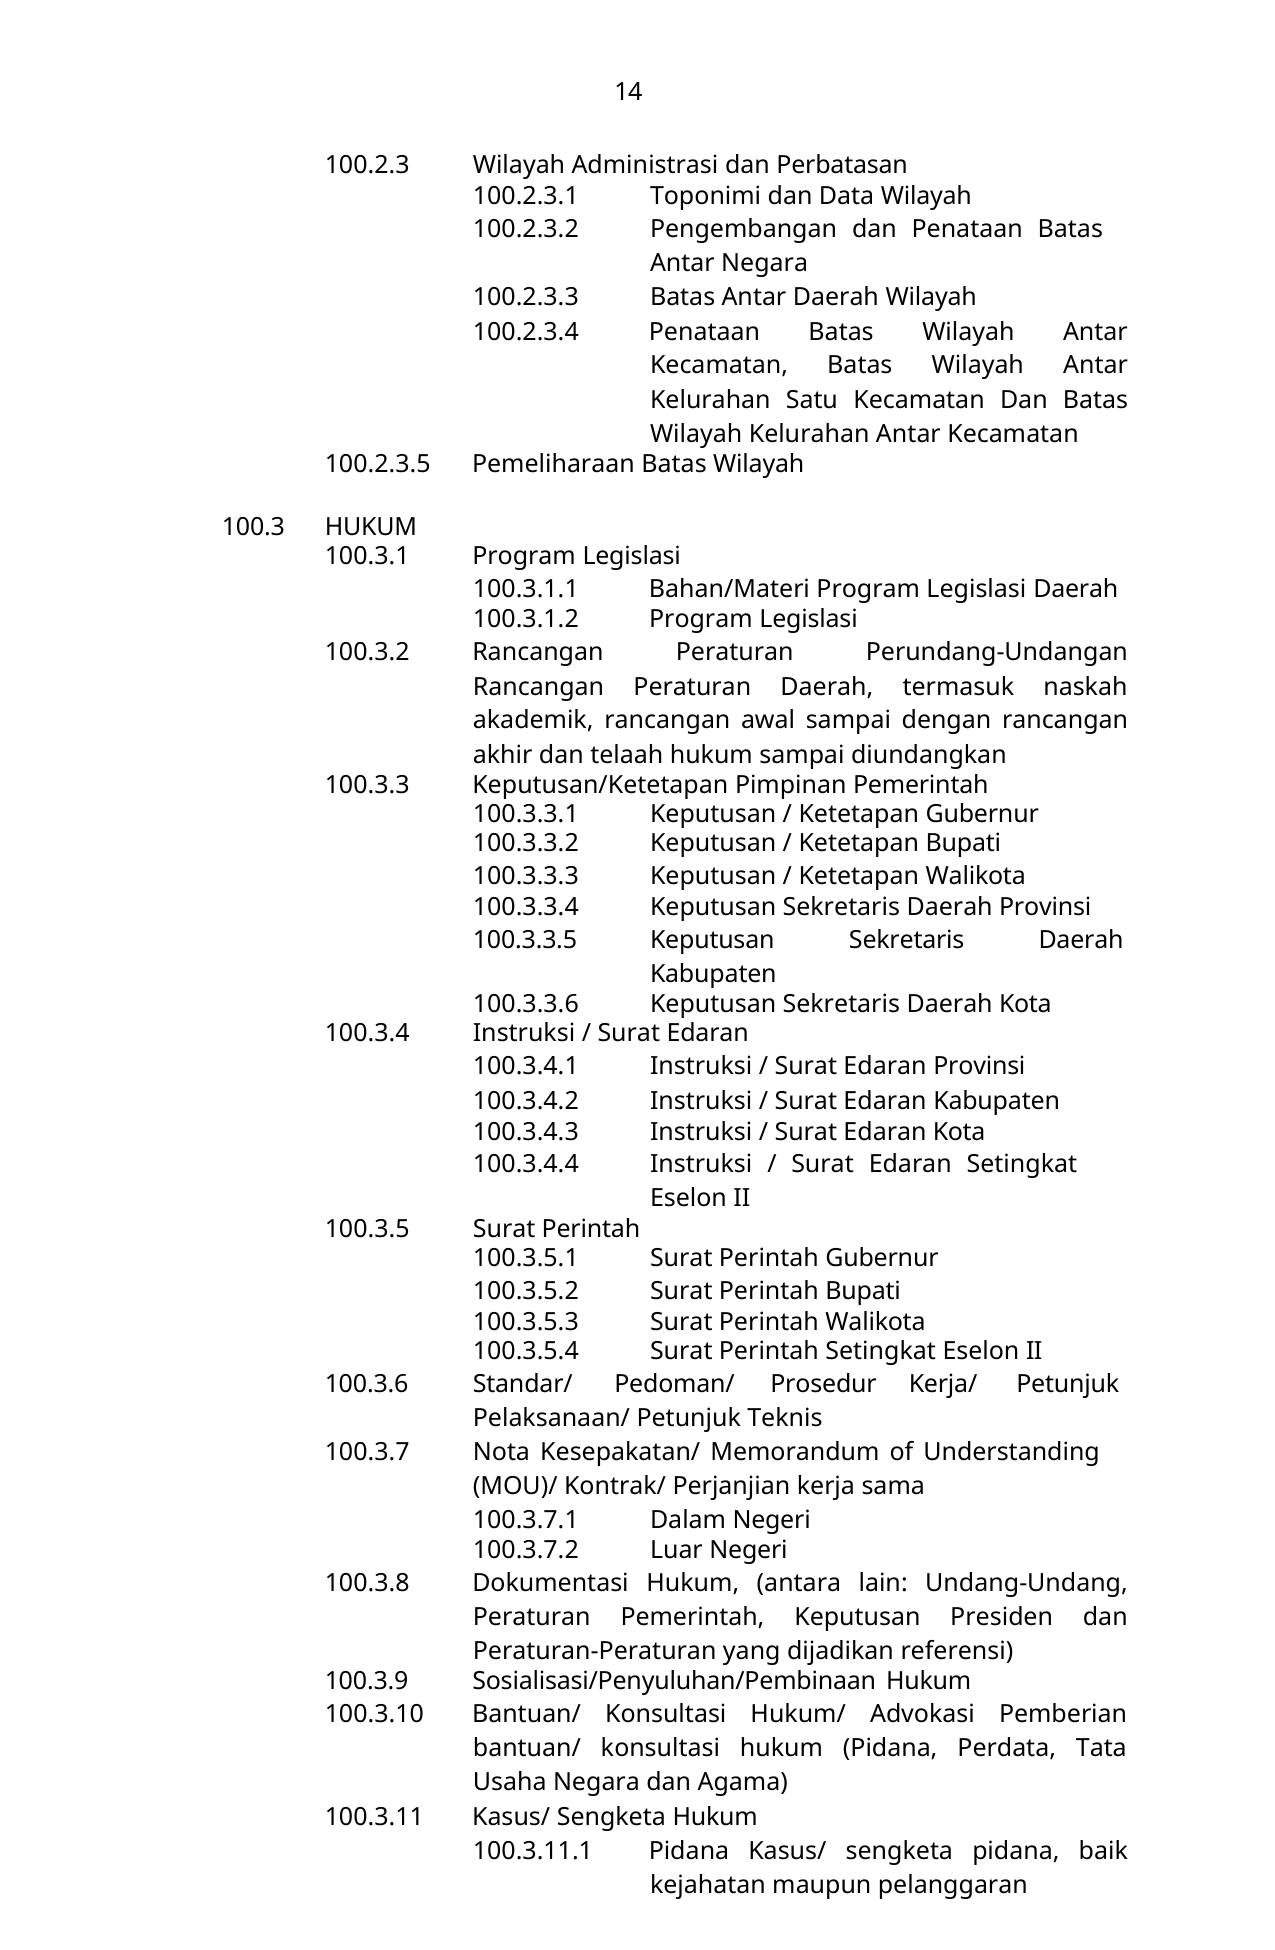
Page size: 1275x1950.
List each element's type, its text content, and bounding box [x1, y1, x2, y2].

list Keputusan/Ketetapan Pimpinan Pemerintah [324, 770, 1144, 799]
list Program Legislasi [473, 605, 1144, 634]
list Dokumentasi Hukum, (antara lain: Undang-Undang, Peraturan Pemerintah, Keputusan Presiden dan Peraturan-Peraturan yang dijadikan referensi) [324, 1564, 1128, 1667]
list Instruksi / Surat Edaran Kabupaten [473, 1082, 1144, 1116]
list HUKUM [222, 512, 1144, 541]
list Pengembangan dan Penataan Batas Antar Negara [473, 211, 1127, 279]
list Keputusan / Ketetapan Gubernur [473, 799, 1144, 828]
list Standar/ Pedoman/ Prosedur Kerja/ Petunjuk Pelaksanaan/ Petunjuk Teknis [324, 1365, 1128, 1433]
list Pemeliharaan Batas Wilayah [324, 449, 1144, 478]
list Instruksi / Surat Edaran [324, 1018, 1144, 1048]
list Wilayah Administrasi dan Perbatasan [324, 147, 1144, 181]
list Bahan/Materi Program Legislasi Daerah [473, 571, 1128, 605]
list Instruksi / Surat Edaran Provinsi [473, 1048, 1144, 1082]
list Penataan Batas Wilayah Antar Kecamatan, Batas Wilayah Antar Kelurahan Satu Kecamatan Dan Batas Wilayah Kelurahan Antar Kecamatan [473, 313, 1128, 449]
list Instruksi / Surat Edaran Kota [473, 1117, 1144, 1146]
list Nota Kesepakatan/ Memorandum of Understanding (MOU)/ Kontrak/ Perjanjian kerja sama [324, 1433, 1128, 1501]
list Kasus/ Sengketa Hukum [324, 1798, 1144, 1833]
list Surat Perintah [324, 1214, 1144, 1243]
list Keputusan / Ketetapan Walikota [473, 858, 1144, 892]
list Surat Perintah Bupati [473, 1272, 1144, 1306]
list Keputusan Sekretaris Daerah Provinsi [473, 892, 1144, 921]
list Dalam Negeri [473, 1501, 1144, 1536]
list Surat Perintah Gubernur [473, 1243, 1144, 1272]
list Batas Antar Daerah Wilayah [473, 279, 1144, 313]
list Surat Perintah Setingkat Eselon II [473, 1336, 1144, 1365]
list Bantuan/ Konsultasi Hukum/ Advokasi Pemberian bantuan/ konsultasi hukum (Pidana, Perdata, Tata Usaha Negara dan Agama) [324, 1696, 1127, 1798]
list Keputusan / Ketetapan Bupati [473, 828, 1144, 858]
list Keputusan Sekretaris Daerah Kota [473, 989, 1144, 1018]
list Instruksi / Surat Edaran Setingkat Eselon II [473, 1146, 1127, 1214]
list Surat Perintah Walikota [473, 1307, 1144, 1336]
list Rancangan Peraturan Perundang-Undangan Rancangan Peraturan Daerah, termasuk naskah akademik, rancangan awal sampai dengan rancangan akhir dan telaah hukum sampai diundangkan [324, 634, 1128, 770]
list Sosialisasi/Penyuluhan/Pembinaan Hukum [324, 1667, 1144, 1696]
list Toponimi dan Data Wilayah [473, 182, 1144, 211]
list Pidana Kasus/ sengketa pidana, baik kejahatan maupun pelanggaran [473, 1833, 1128, 1901]
list Keputusan Sekretaris Daerah Kabupaten [473, 921, 1128, 989]
list Program Legislasi [324, 541, 1144, 571]
list Luar Negeri [473, 1536, 1144, 1564]
